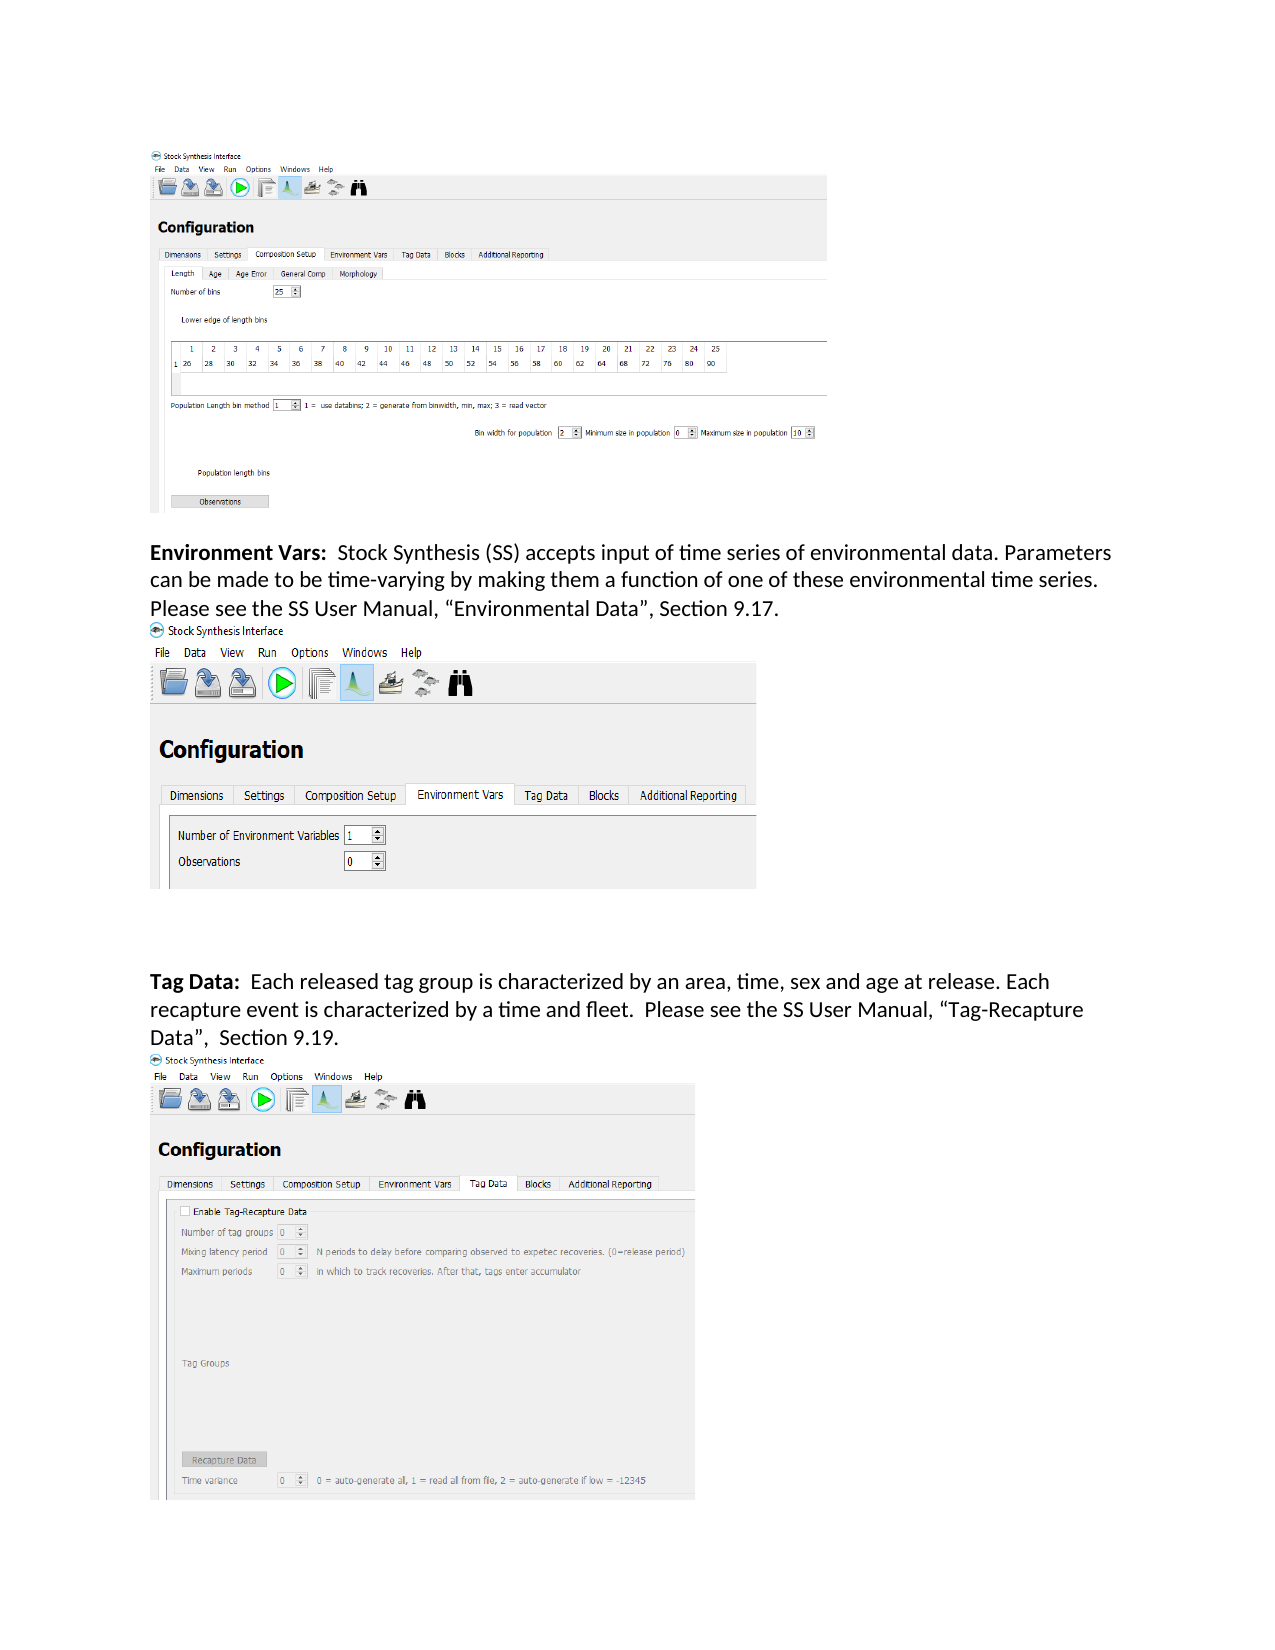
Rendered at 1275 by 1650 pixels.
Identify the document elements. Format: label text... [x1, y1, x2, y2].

text Environment Vars: Stock Synthesis (SS) accepts input of time series of environmental data. Parameters can be made to be time-varying by making them a function of one of these environmental time series. Please see the SS User Manual, “Environmental Data”, Section 9.17. [150, 538, 1125, 622]
picture [150, 621, 757, 889]
picture [150, 1051, 696, 1500]
text Tag Data: Each released tag group is characterized by an area, time, sex and age at release. Each recapture event is characterized by a time and fleet. Please see the SS User Manual, “Tag-Recapture Data”, Section 9.19. [150, 967, 1125, 1051]
picture [150, 150, 827, 513]
